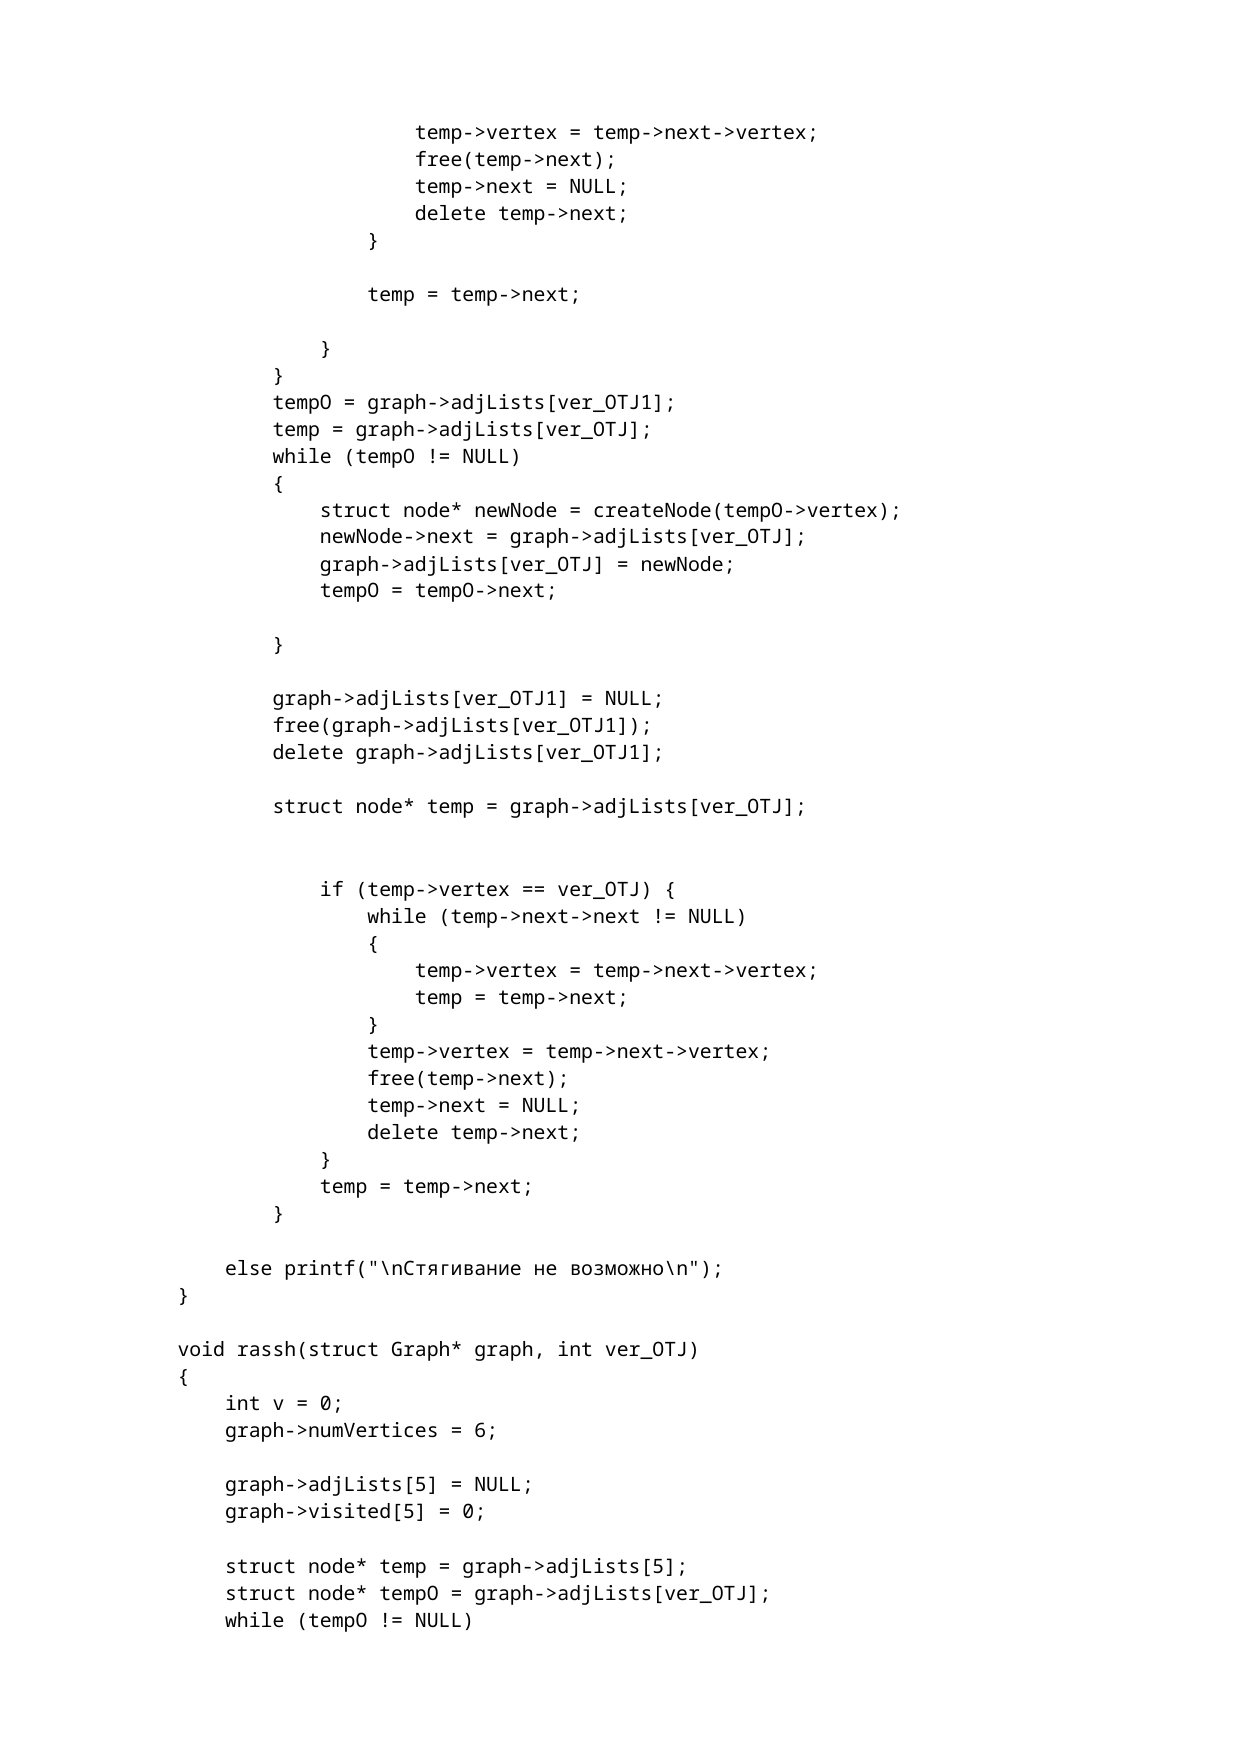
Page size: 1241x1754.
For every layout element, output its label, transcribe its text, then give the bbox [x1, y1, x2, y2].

text while (temp->next->next != NULL) [177, 903, 1152, 929]
text } [177, 1011, 1152, 1037]
text struct node* newNode = createNode(tempO->vertex); [177, 496, 1152, 523]
text tempO = tempO->next; [177, 577, 1152, 604]
text temp = graph->adjLists[ver_OTJ]; [177, 415, 1152, 442]
text } [177, 1281, 1152, 1308]
text free(graph->adjLists[ver_OTJ1]); [177, 712, 1152, 739]
text temp = temp->next; [177, 983, 1152, 1011]
text struct node* temp = graph->adjLists[ver_OTJ]; [177, 793, 1152, 819]
text temp->vertex = temp->next->vertex; [177, 957, 1152, 983]
text temp = temp->next; [177, 1172, 1152, 1199]
text delete graph->adjLists[ver_OTJ1]; [177, 739, 1152, 766]
text { [177, 469, 1152, 496]
text graph->adjLists[5] = NULL; [177, 1470, 1152, 1497]
text temp->vertex = temp->next->vertex; [177, 1037, 1152, 1064]
text graph->visited[5] = 0; [177, 1497, 1152, 1524]
text free(temp->next); [177, 145, 1152, 172]
text else printf("\nCтягивание не возможно\n"); [177, 1254, 1152, 1281]
text delete temp->next; [177, 199, 1152, 226]
text } [177, 334, 1152, 361]
text graph->adjLists[ver_OTJ] = newNode; [177, 550, 1152, 577]
text temp->next = NULL; [177, 1091, 1152, 1118]
text temp = temp->next; [177, 280, 1152, 307]
text temp->next = NULL; [177, 172, 1152, 199]
text struct node* temp = graph->adjLists[5]; [177, 1552, 1152, 1579]
text void rassh(struct Graph* graph, int ver_OTJ) [177, 1335, 1152, 1362]
text delete temp->next; [177, 1118, 1152, 1145]
text newNode->next = graph->adjLists[ver_OTJ]; [177, 523, 1152, 550]
text graph->numVertices = 6; [177, 1416, 1152, 1443]
text while (tempO != NULL) [177, 1606, 1152, 1633]
text } [177, 1145, 1152, 1172]
text int v = 0; [177, 1389, 1152, 1416]
text { [177, 1362, 1152, 1389]
text } [177, 631, 1152, 658]
text free(temp->next); [177, 1064, 1152, 1091]
text } [177, 226, 1152, 253]
text } [177, 1199, 1152, 1226]
text tempO = graph->adjLists[ver_OTJ1]; [177, 388, 1152, 415]
text while (tempO != NULL) [177, 442, 1152, 469]
text if (temp->vertex == ver_OTJ) { [177, 876, 1152, 903]
text temp->vertex = temp->next->vertex; [177, 118, 1152, 145]
text { [177, 929, 1152, 957]
text graph->adjLists[ver_OTJ1] = NULL; [177, 685, 1152, 712]
text } [177, 361, 1152, 388]
text struct node* tempO = graph->adjLists[ver_OTJ]; [177, 1579, 1152, 1606]
